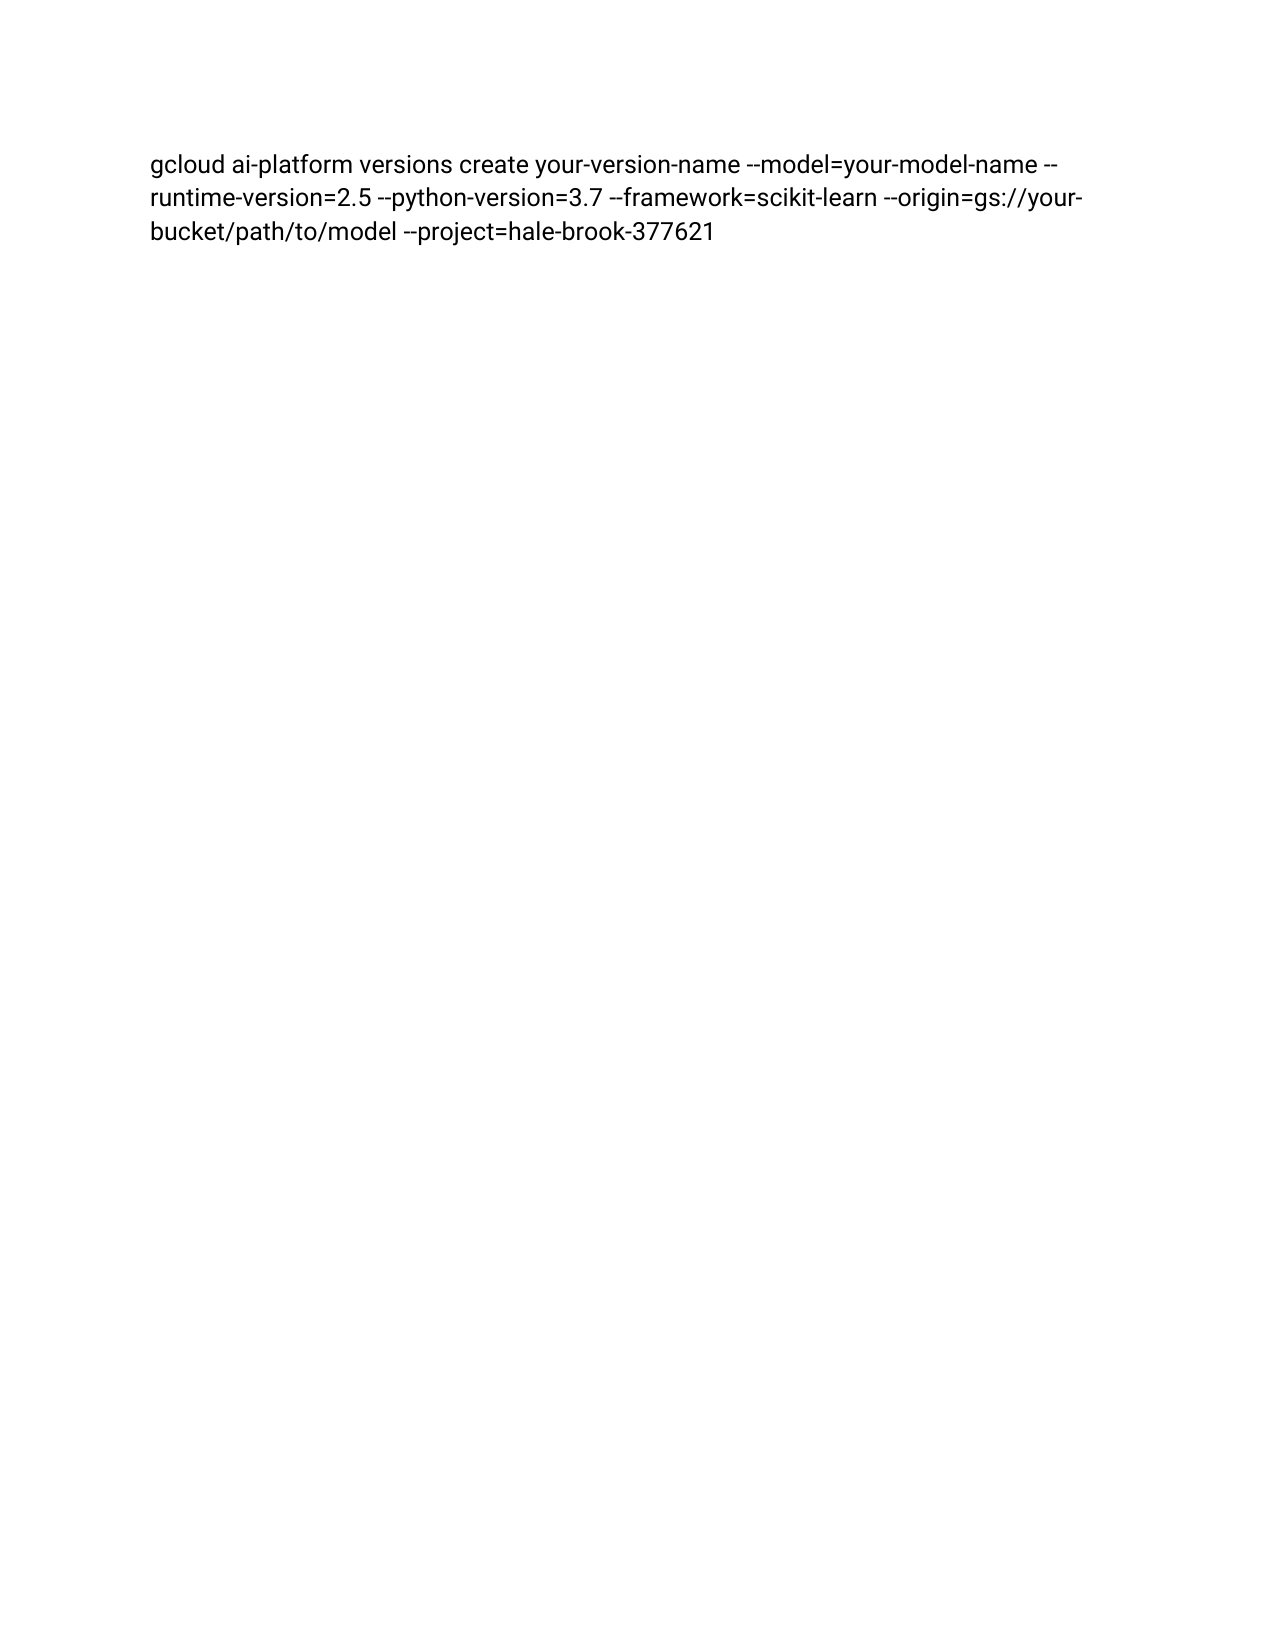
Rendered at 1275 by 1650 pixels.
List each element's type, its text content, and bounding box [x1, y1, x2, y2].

text gcloud ai-platform versions create your-version-name --model=your-model-name --runtime-version=2.5 --python-version=3.7 --framework=scikit-learn --origin=gs://your-bucket/path/to/model --project=hale-brook-377621 [150, 150, 1125, 247]
